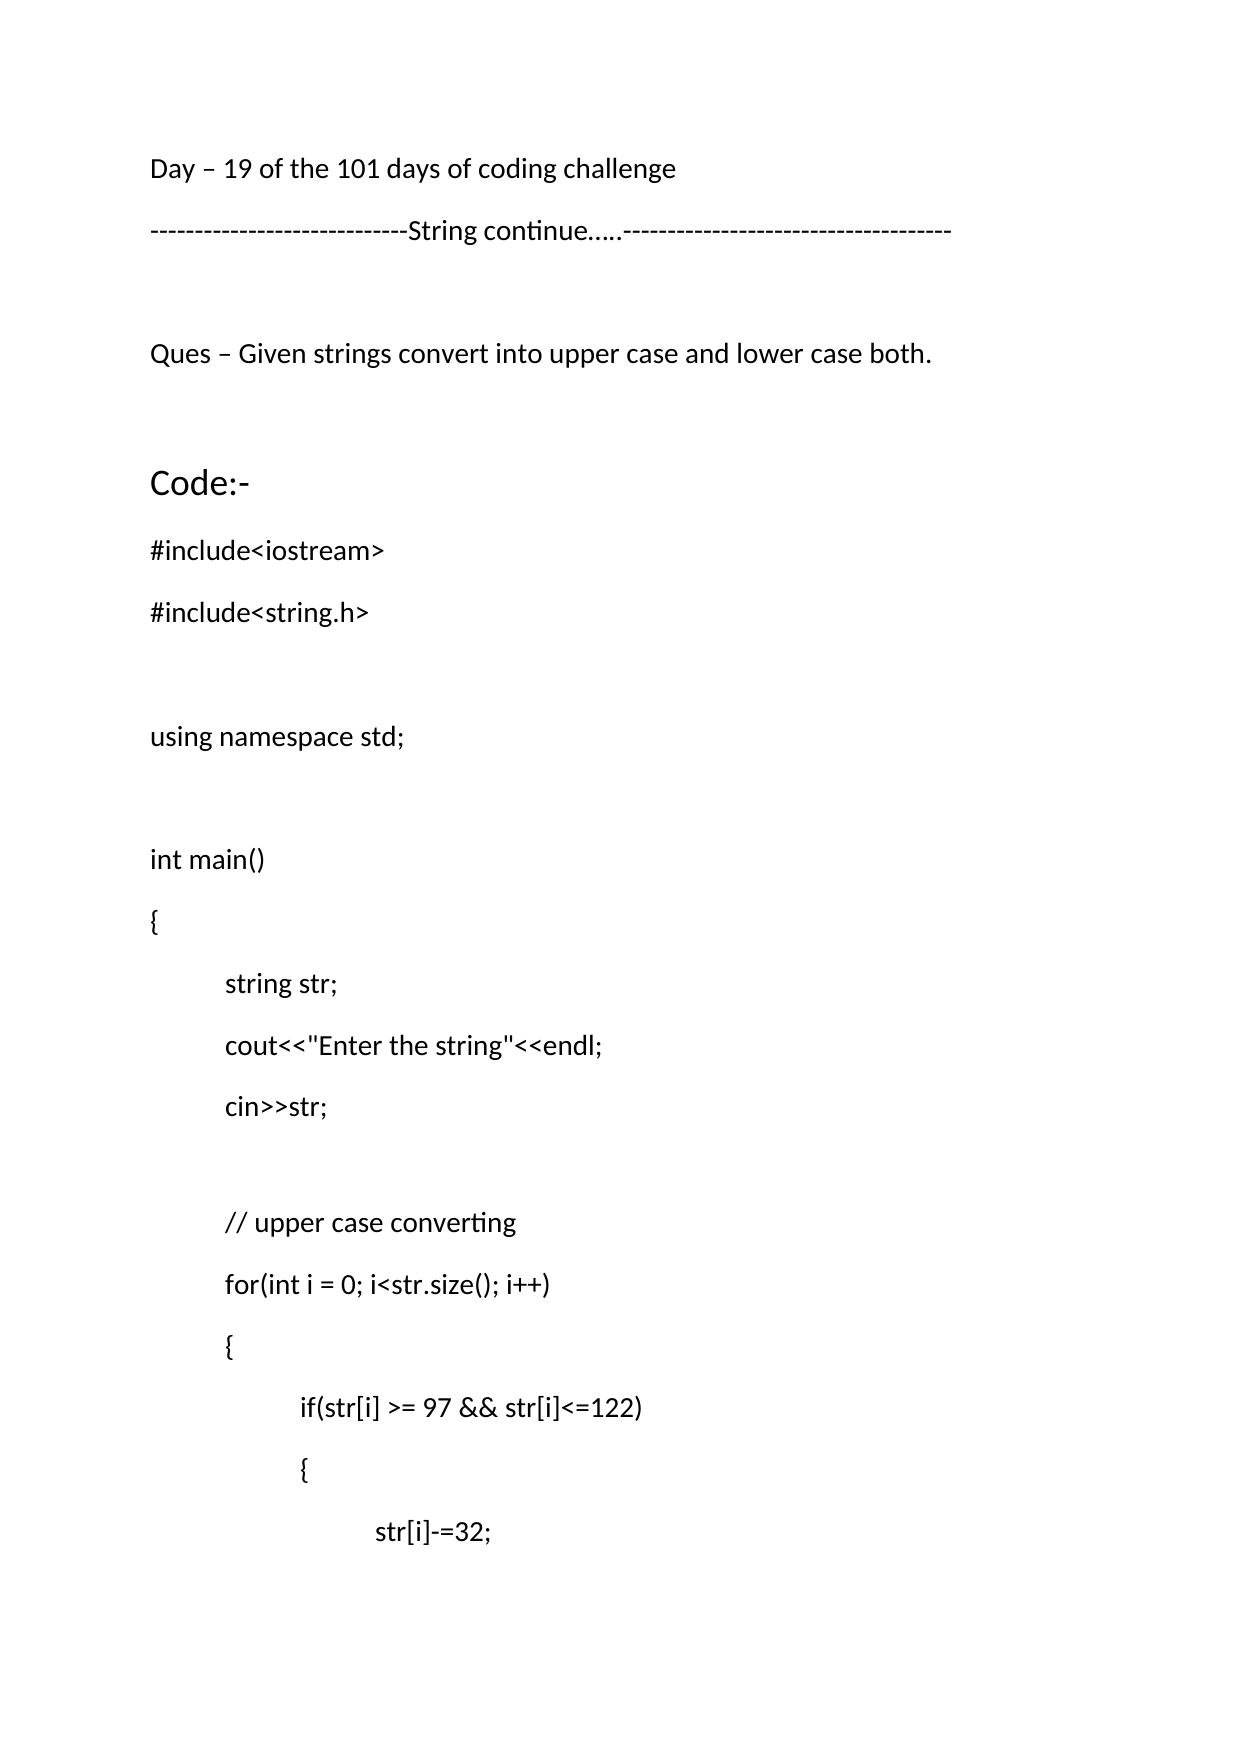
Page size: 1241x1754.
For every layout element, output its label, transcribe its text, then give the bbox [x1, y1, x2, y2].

text -----------------------------String continue…..------------------------------------- [150, 212, 1090, 247]
text str[i]-=32; [150, 1513, 1090, 1549]
text for(int i = 0; i<str.size(); i++) [150, 1266, 1090, 1302]
text if(str[i] >= 97 && str[i]<=122) [150, 1389, 1090, 1425]
text Ques – Given strings convert into upper case and lower case both. [150, 335, 1090, 371]
text cout<<"Enter the string"<<endl; [150, 1027, 1090, 1062]
text { [150, 1451, 1090, 1487]
text #include<string.h> [150, 594, 1090, 630]
text { [150, 903, 1090, 939]
text using namespace std; [150, 718, 1090, 753]
text cin>>str; [150, 1088, 1090, 1124]
text int main() [150, 841, 1090, 877]
text Day – 19 of the 101 days of coding challenge [150, 150, 1090, 186]
text #include<iostream> [150, 532, 1090, 568]
text string str; [150, 965, 1090, 1000]
text { [150, 1328, 1090, 1363]
text // upper case converting [150, 1204, 1090, 1240]
text Code:- [150, 459, 1090, 505]
